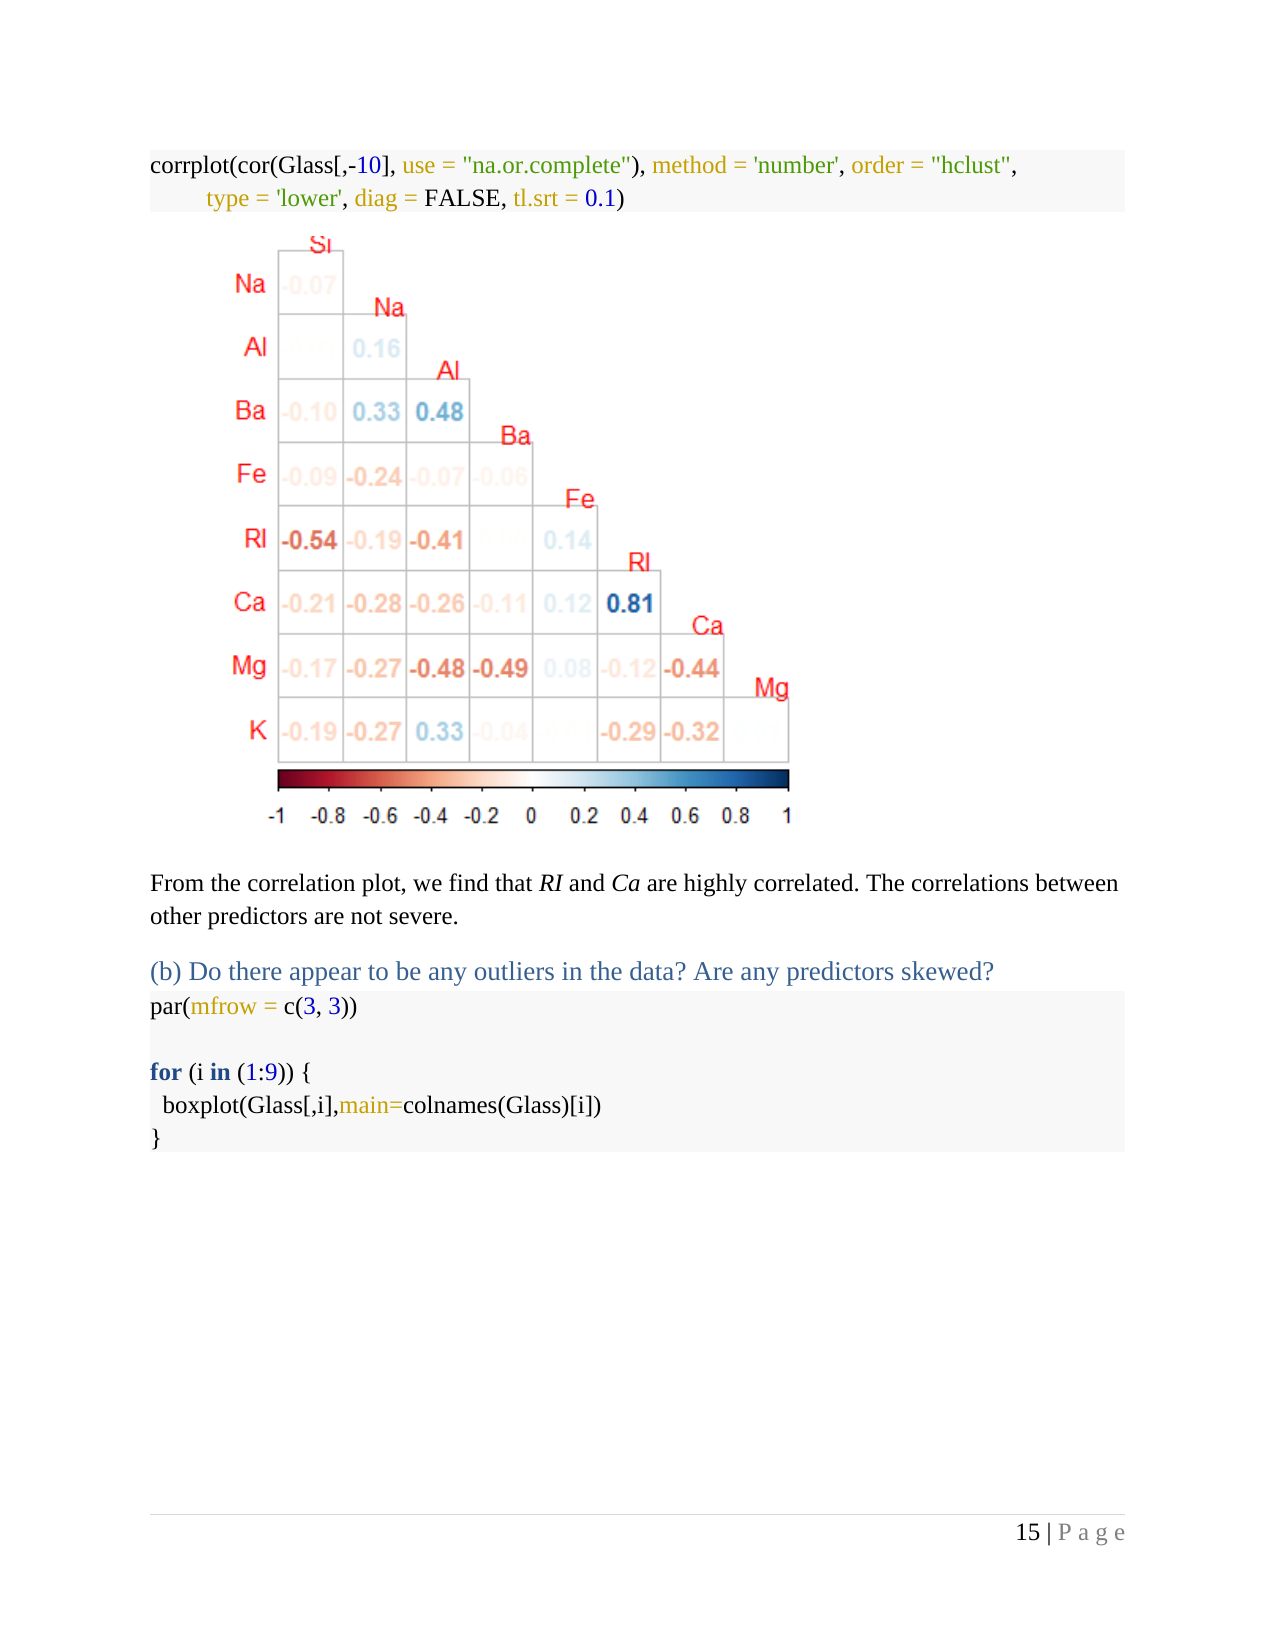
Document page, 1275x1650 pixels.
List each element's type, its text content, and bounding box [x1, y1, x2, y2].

text From the correlation plot, we find that RI and Ca are highly correlated. The correlations between other predictors are not severe. [150, 868, 1125, 930]
picture [150, 236, 908, 844]
subtitle (b) Do there appear to be any outliers in the data? Are any predictors skewed? [150, 955, 1125, 986]
text par(mfrow = c(3, 3)) for (i in (1:9)) { boxplot(Glass[,i],main=colnames(Glass)[i]) } [150, 991, 1125, 1152]
text corrplot(cor(Glass[,-10], use = "na.or.complete"), method = 'number', order = "hclust", type = 'lower', diag = FALSE, tl.srt = 0.1) [150, 150, 1125, 212]
